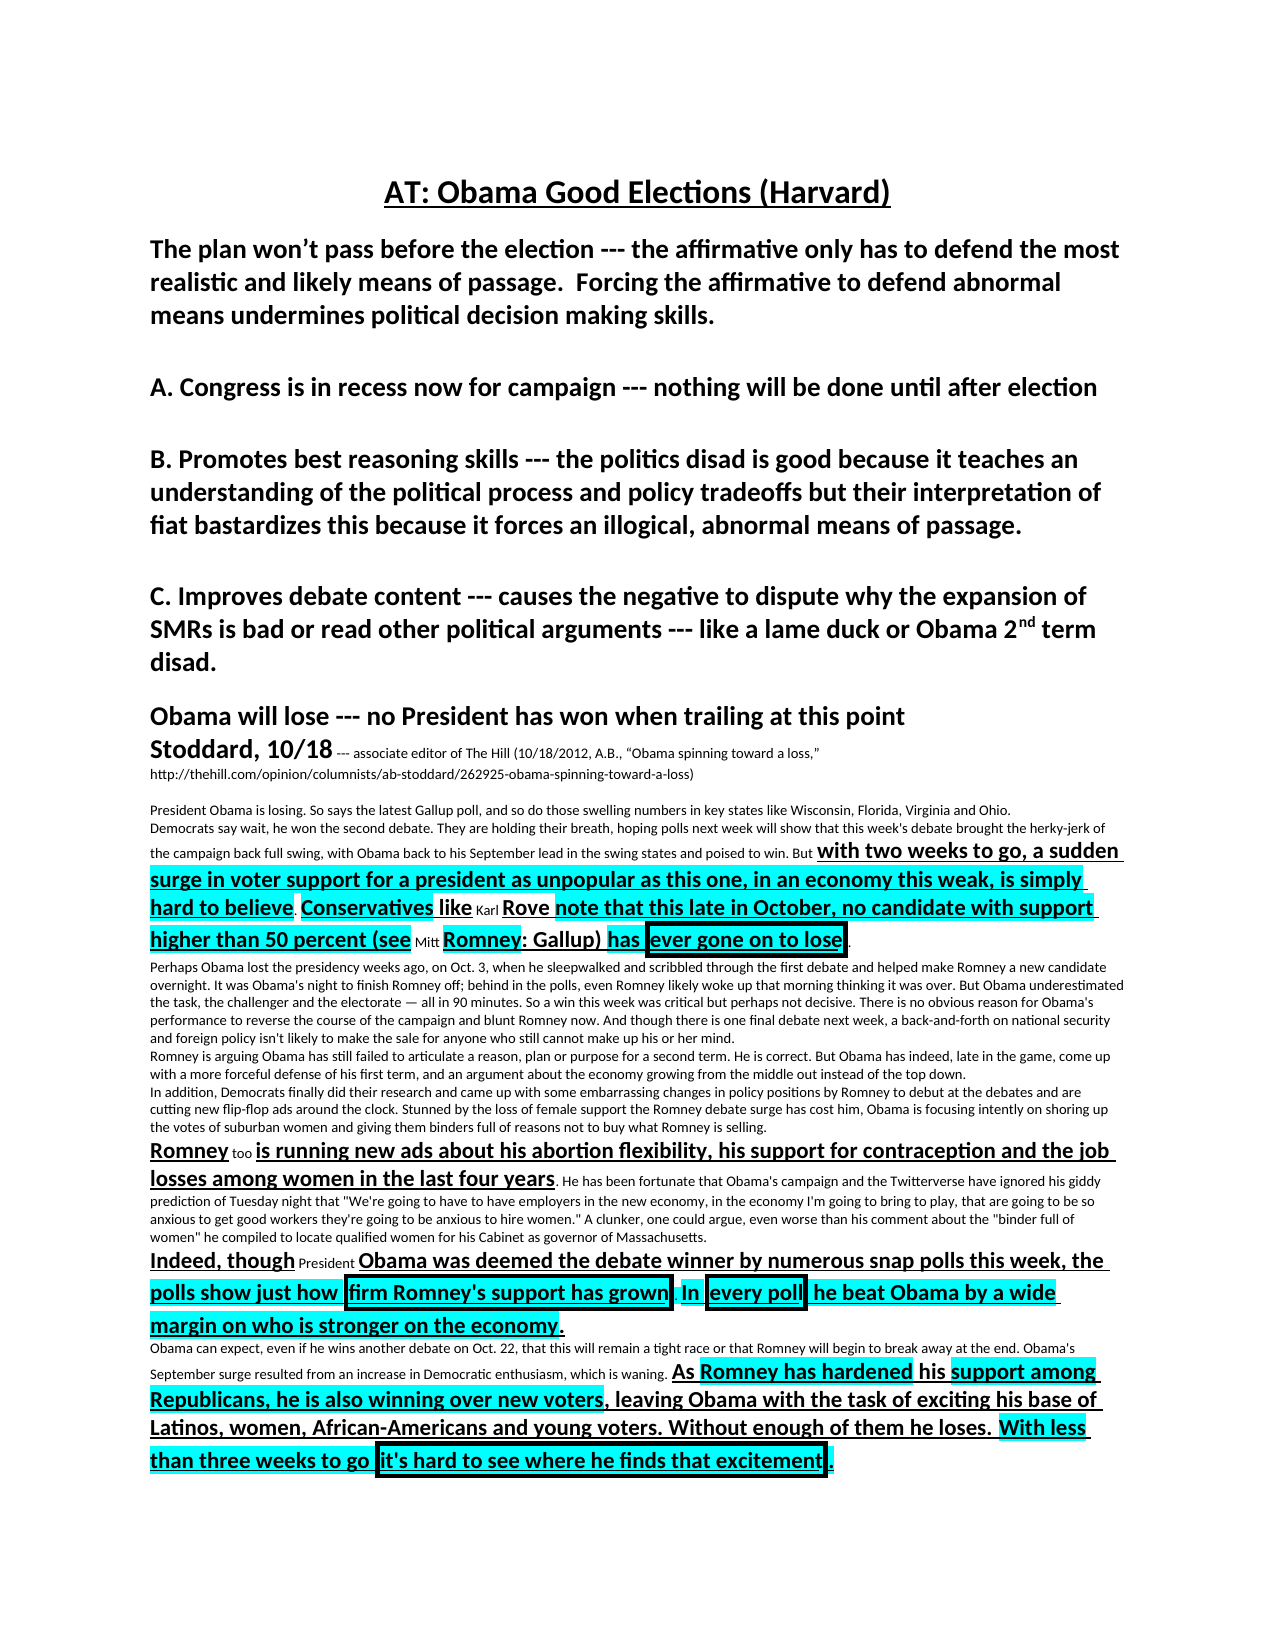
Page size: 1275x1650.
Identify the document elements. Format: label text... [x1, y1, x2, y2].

text In addition, Democrats finally did their research and came up with some embarrassing changes in policy positions by Romney to debut at the debates and are cutting new flip-flop ads around the clock. Stunned by the loss of female support the Romney debate surge has cost him, Obama is focusing intently on shoring up the votes of suburban women and giving them binders full of reasons not to buy what Romney is selling. [150, 1083, 1125, 1136]
text Romney too is running new ads about his abortion flexibility, his support for contraception and the job losses among women in the last four years. He has been fortunate that Obama's campaign and the Twitterverse have ignored his giddy prediction of Tuesday night that "We're going to have to have employers in the new economy, in the economy I'm going to bring to play, that are going to be so anxious to get good workers they're going to be anxious to hire women." A clunker, one could argue, even worse than his comment about the "binder full of women" he compiled to locate qualified women for his Cabinet as governor of Massachusetts. [150, 1136, 1125, 1246]
text http://thehill.com/opinion/columnists/ab-stoddard/262925-obama-spinning-toward-a-loss) [150, 765, 1125, 783]
subtitle C. Improves debate content --- causes the negative to dispute why the expansion of SMRs is bad or read other political arguments --- like a lame duck or Obama 2nd term disad. [150, 579, 1125, 678]
subtitle The plan won’t pass before the election --- the affirmative only has to defend the most realistic and likely means of passage. Forcing the affirmative to defend abnormal means undermines political decision making skills. [150, 232, 1125, 331]
subtitle AT: Obama Good Elections (Harvard) [150, 171, 1125, 212]
text President Obama is losing. So says the latest Gallup poll, and so do those swelling numbers in key states like Wisconsin, Florida, Virginia and Ohio. [150, 801, 1125, 819]
subtitle A. Congress is in recess now for campaign --- nothing will be done until after election [150, 370, 1125, 403]
subtitle Obama will lose --- no President has won when trailing at this point [150, 699, 1125, 732]
text Perhaps Obama lost the presidency weeks ago, on Oct. 3, when he sleepwalked and scribbled through the first debate and helped make Romney a new candidate overnight. It was Obama's night to finish Romney off; behind in the polls, even Romney likely woke up that morning thinking it was over. But Obama underestimated the task, the challenger and the electorate — all in 90 minutes. So a win this week was critical but perhaps not decisive. There is no obvious reason for Obama's performance to reverse the course of the campaign and blunt Romney now. And though there is one final debate next week, a back-and-forth on national security and foreign policy isn't likely to make the sale for anyone who still cannot make up his or her mind. [150, 958, 1125, 1047]
text Indeed, though President Obama was deemed the debate winner by numerous snap polls this week, the polls show just how firm Romney's support has grown. In every poll he beat Obama by a wide margin on who is stronger on the economy. [150, 1246, 1125, 1339]
text Stoddard, 10/18 --- associate editor of The Hill (10/18/2012, A.B., “Obama spinning toward a loss,” [150, 732, 1125, 765]
subtitle B. Promotes best reasoning skills --- the politics disad is good because it teaches an understanding of the political process and policy tradeoffs but their interpretation of fiat bastardizes this because it forces an illogical, abnormal means of passage. [150, 442, 1125, 541]
text Democrats say wait, he won the second debate. They are holding their breath, hoping polls next week will show that this week's debate brought the herky-jerk of the campaign back full swing, with Obama back to his September lead in the swing states and poised to win. But with two weeks to go, a sudden surge in voter support for a president as unpopular as this one, in an economy this weak, is simply hard to believe. Conservatives like Karl Rove note that this late in October, no candidate with support higher than 50 percent (see Mitt Romney: Gallup) has ever gone on to lose. [150, 819, 1125, 958]
text Romney is arguing Obama has still failed to articulate a reason, plan or purpose for a second term. He is correct. But Obama has indeed, late in the game, come up with a more forceful defense of his first term, and an argument about the economy growing from the middle out instead of the top down. [150, 1047, 1125, 1083]
text Obama can expect, even if he wins another debate on Oct. 22, that this will remain a tight race or that Romney will begin to break away at the end. Obama's September surge resulted from an increase in Democratic enthusiasm, which is waning. As Romney has hardened his support among Republicans, he is also winning over new voters, leaving Obama with the task of exciting his base of Latinos, women, African-Americans and young voters. Without enough of them he loses. With less than three weeks to go it's hard to see where he finds that excitement. [150, 1339, 1125, 1478]
